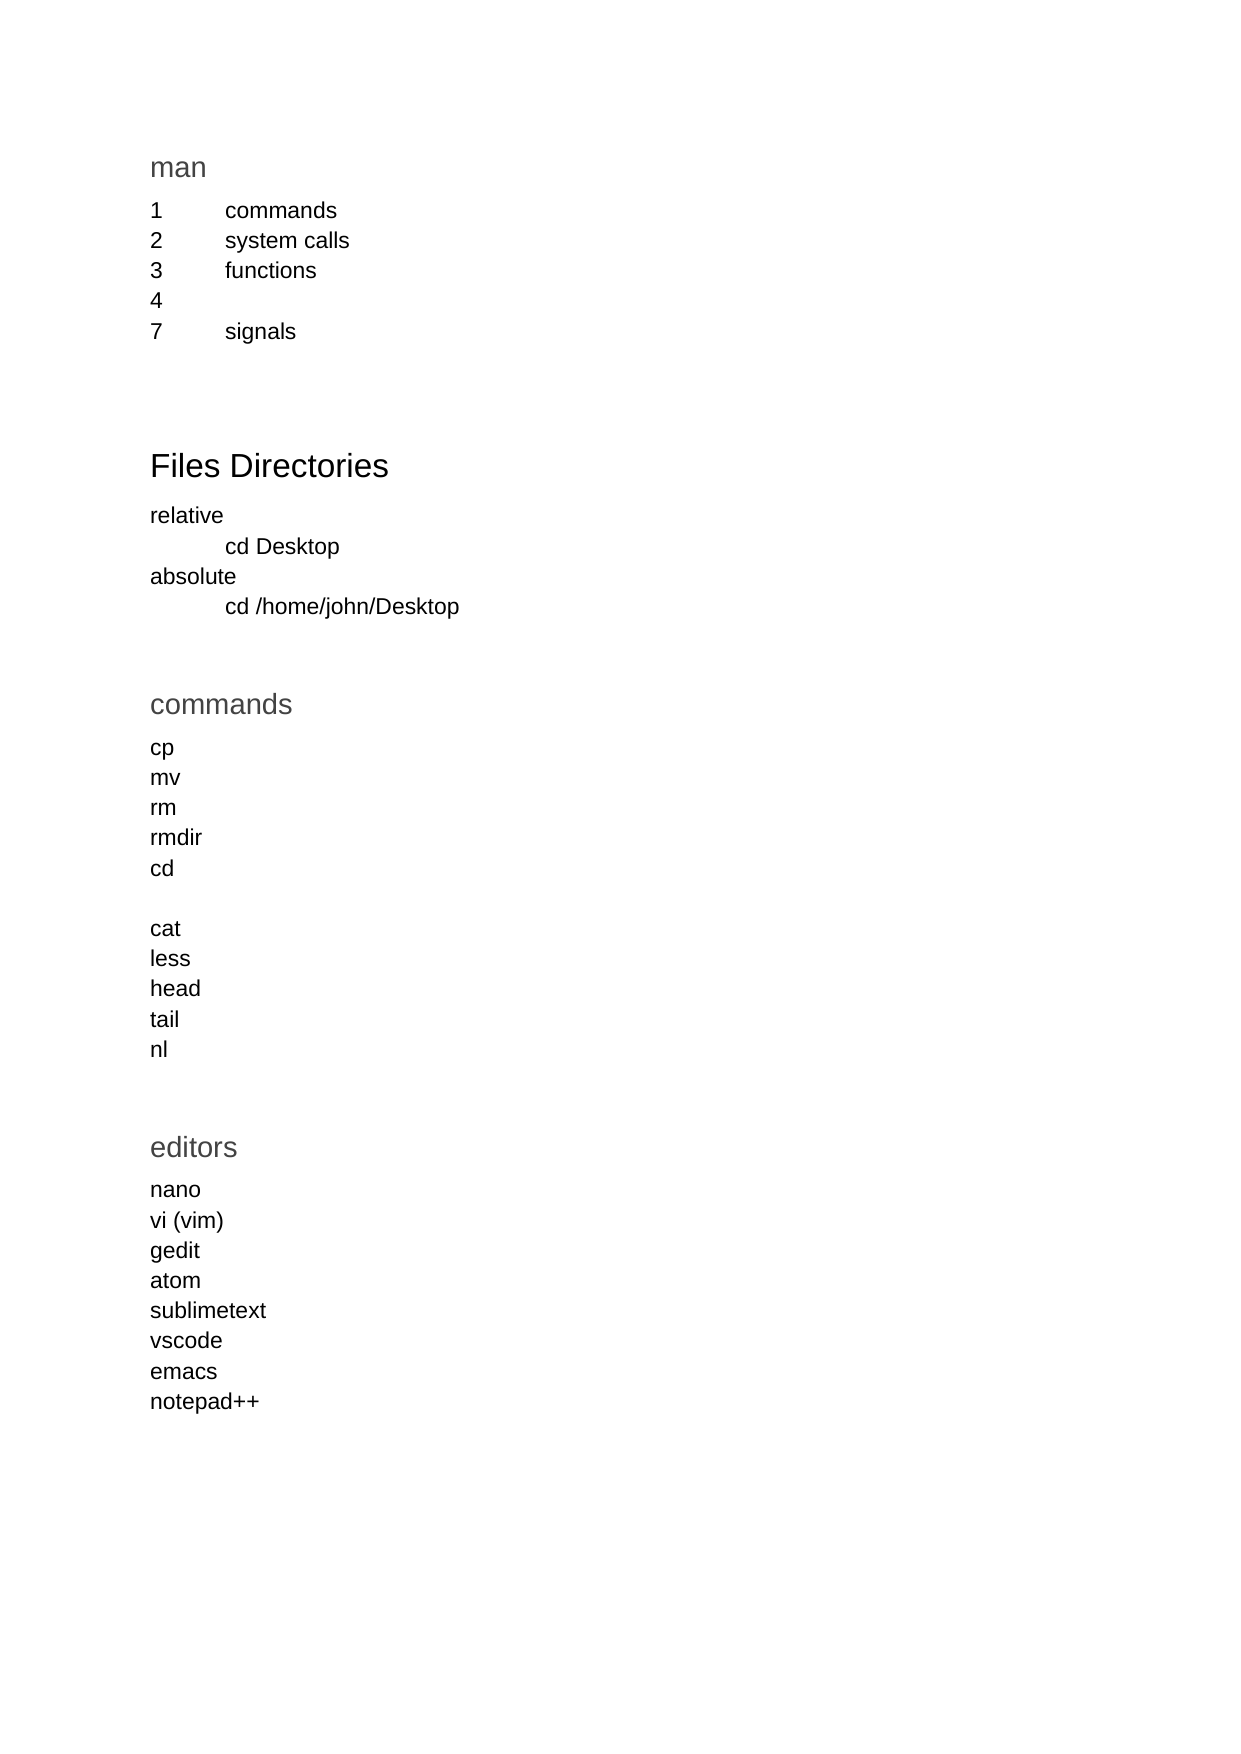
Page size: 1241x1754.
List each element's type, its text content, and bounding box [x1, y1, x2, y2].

subtitle editors [150, 1129, 1090, 1163]
text cd [150, 854, 1090, 881]
text 3 functions [150, 257, 1090, 284]
text cd /home/john/Desktop [150, 593, 1090, 619]
text less [150, 945, 1090, 972]
text 1 commands [150, 197, 1090, 223]
text sublimetext [150, 1297, 1090, 1324]
text nano [150, 1176, 1090, 1203]
text atom [150, 1267, 1090, 1293]
text 4 [150, 287, 1090, 314]
text tail [150, 1006, 1090, 1032]
text emacs [150, 1358, 1090, 1384]
subtitle man [150, 150, 1090, 183]
text relative [150, 502, 1090, 529]
text gedit [150, 1237, 1090, 1263]
text 2 system calls [150, 227, 1090, 253]
text rmdir [150, 824, 1090, 851]
text head [150, 975, 1090, 1002]
text nl [150, 1036, 1090, 1062]
text cd Desktop [150, 533, 1090, 559]
text cp [150, 734, 1090, 760]
text 7 signals [150, 318, 1090, 344]
text cat [150, 915, 1090, 941]
text absolute [150, 563, 1090, 589]
text vi (vim) [150, 1207, 1090, 1233]
subtitle commands [150, 687, 1090, 720]
text vscode [150, 1327, 1090, 1354]
subtitle Files Directories [150, 446, 1090, 484]
text notepad++ [150, 1388, 1090, 1414]
text mv [150, 764, 1090, 790]
text rm [150, 794, 1090, 821]
